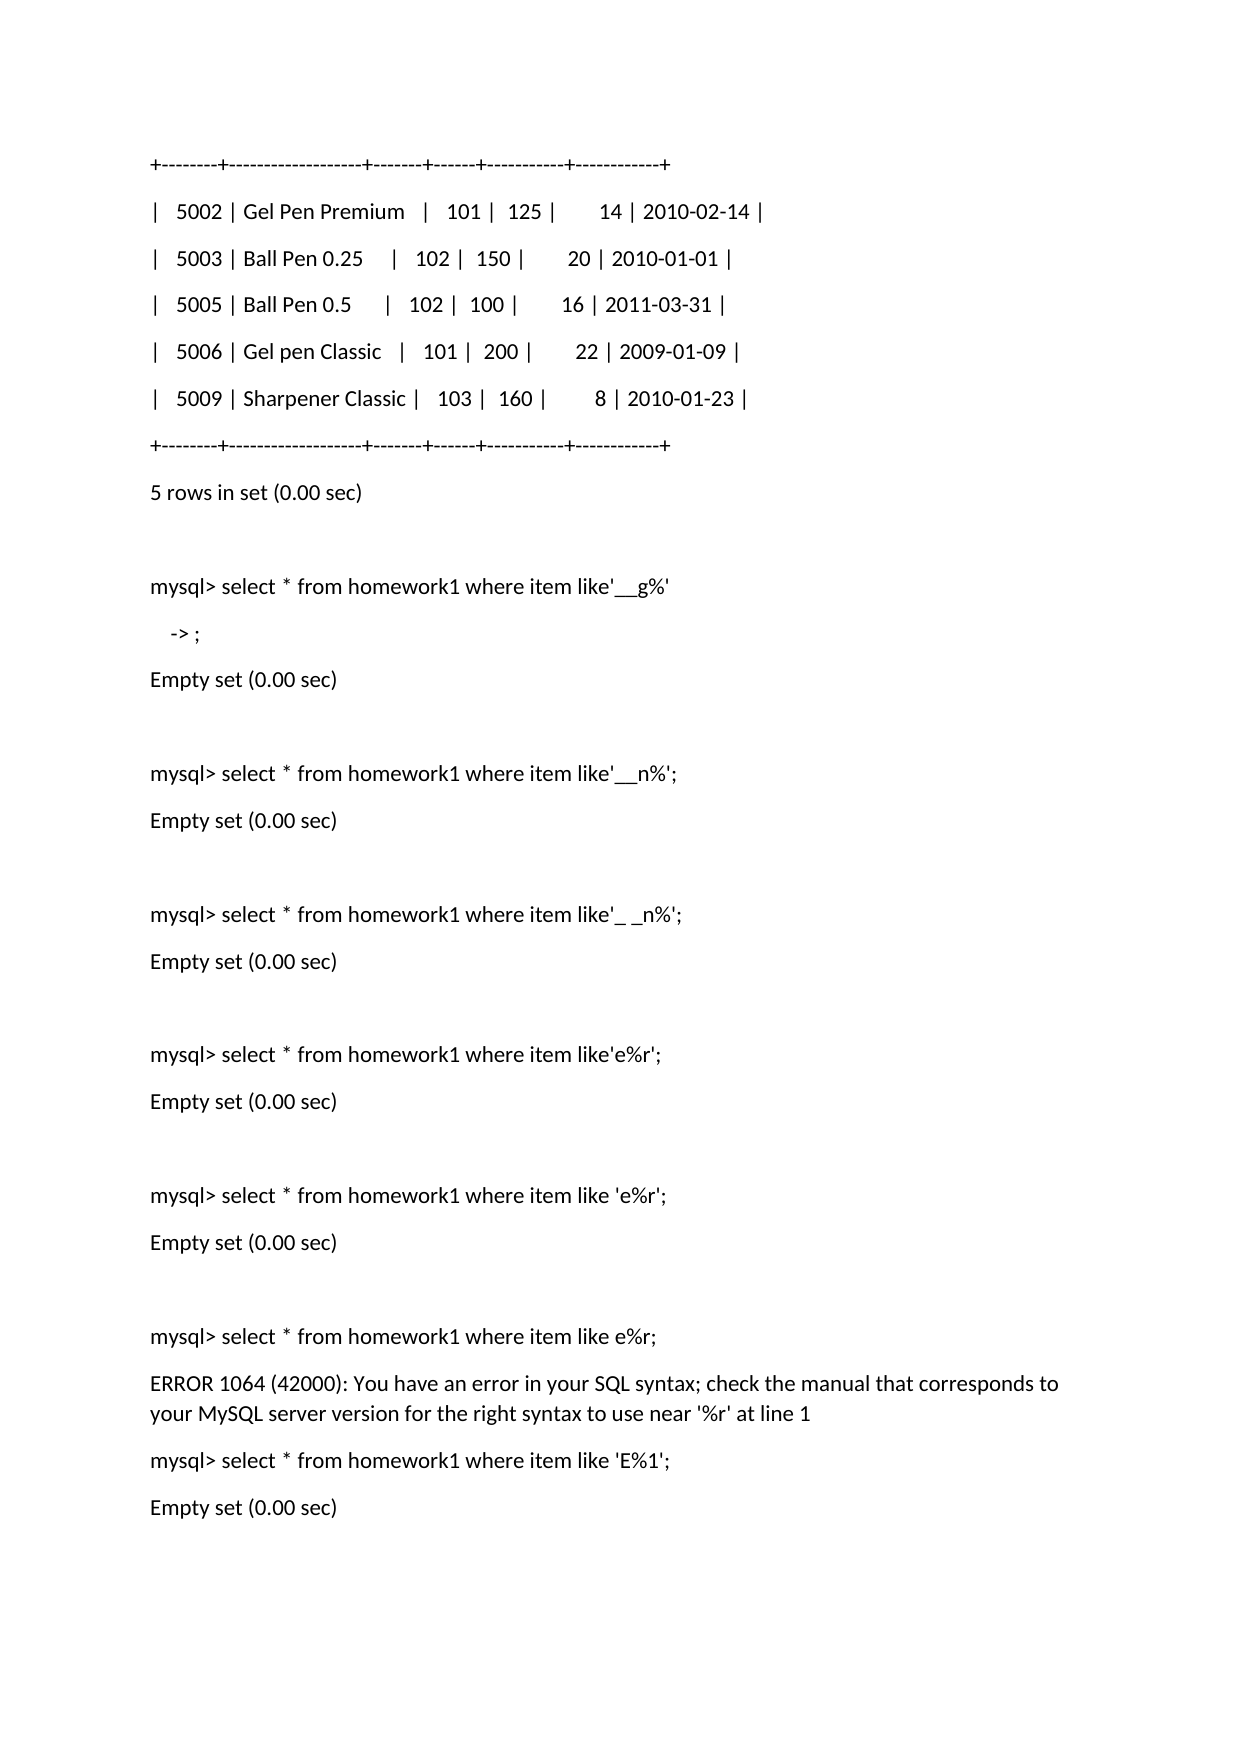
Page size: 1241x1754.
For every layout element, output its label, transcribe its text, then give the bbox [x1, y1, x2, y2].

text Empty set (0.00 sec) [150, 1087, 1090, 1116]
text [150, 150, 1090, 178]
text Empty set (0.00 sec) [150, 806, 1090, 834]
text mysql> select * from homework1 where item like'__g%' [150, 572, 1090, 600]
text mysql> select * from homework1 where item like 'e%r'; [150, 1181, 1090, 1209]
text mysql> select * from homework1 where item like'_ _n%'; [150, 900, 1090, 928]
text mysql> select * from homework1 where item like'__n%'; [150, 759, 1090, 787]
text -> ; [150, 619, 1090, 647]
text Empty set (0.00 sec) [150, 1228, 1090, 1256]
text mysql> select * from homework1 where item like 'E%1'; [150, 1446, 1090, 1474]
text +--------+-------------------+-------+------+-----------+------------+ [150, 431, 1090, 459]
text Empty set (0.00 sec) [150, 947, 1090, 975]
text | 5009 | Sharpener Classic | 103 | 160 | 8 | 2010-01-23 | [150, 384, 1090, 412]
text 5 rows in set (0.00 sec) [150, 478, 1090, 506]
text Empty set (0.00 sec) [150, 666, 1090, 694]
text mysql> select * from homework1 where item like'e%r'; [150, 1041, 1090, 1069]
text mysql> select * from homework1 where item like e%r; [150, 1322, 1090, 1350]
text | 5003 | Ball Pen 0.25 | 102 | 150 | 20 | 2010-01-01 | [150, 244, 1090, 272]
text | 5006 | Gel pen Classic | 101 | 200 | 22 | 2009-01-09 | [150, 337, 1090, 366]
text | 5002 | Gel Pen Premium | 101 | 125 | 14 | 2010-02-14 | [150, 197, 1090, 225]
text | 5005 | Ball Pen 0.5 | 102 | 100 | 16 | 2011-03-31 | [150, 291, 1090, 319]
text ERROR 1064 (42000): You have an error in your SQL syntax; check the manual that corresponds to your MySQL server version for the right syntax to use near '%r' at line 1 [150, 1369, 1090, 1427]
text Empty set (0.00 sec) [150, 1493, 1090, 1521]
